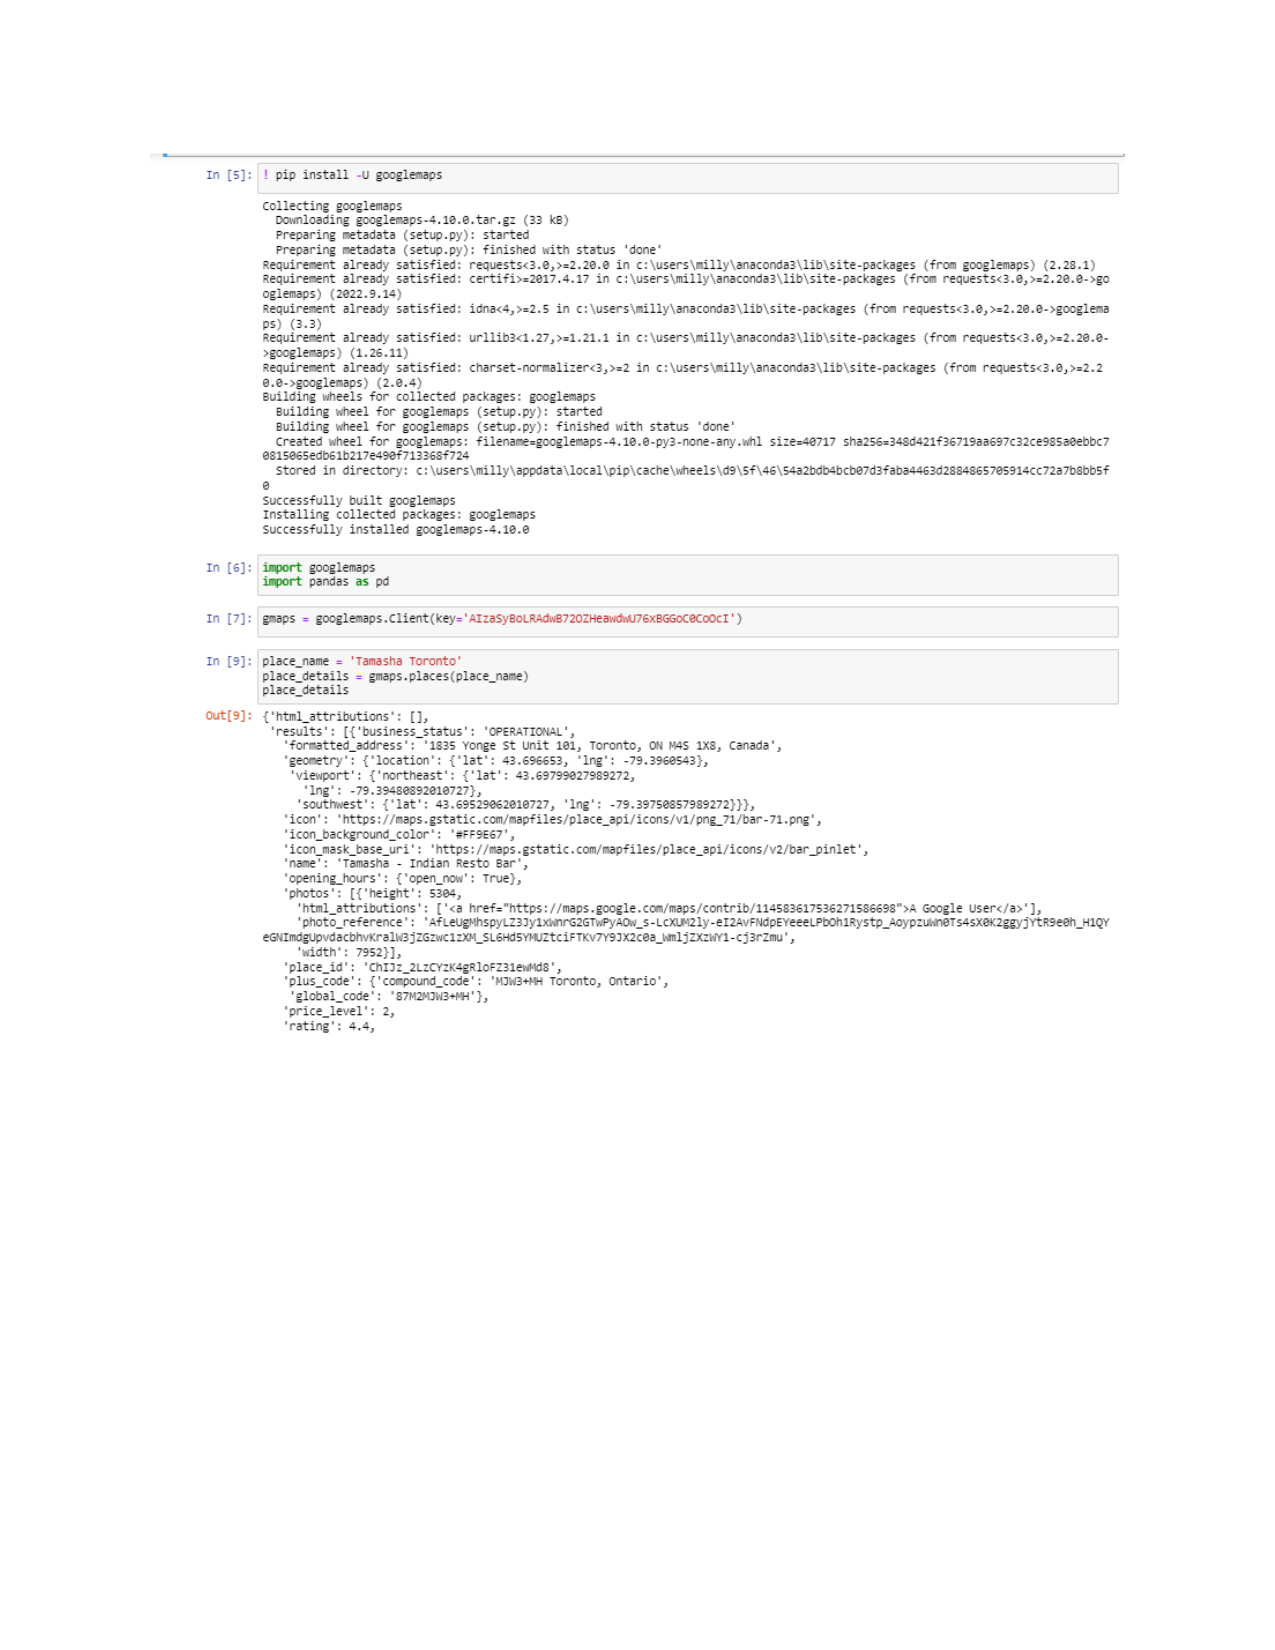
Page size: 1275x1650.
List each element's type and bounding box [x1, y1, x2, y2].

picture [150, 150, 1125, 1035]
